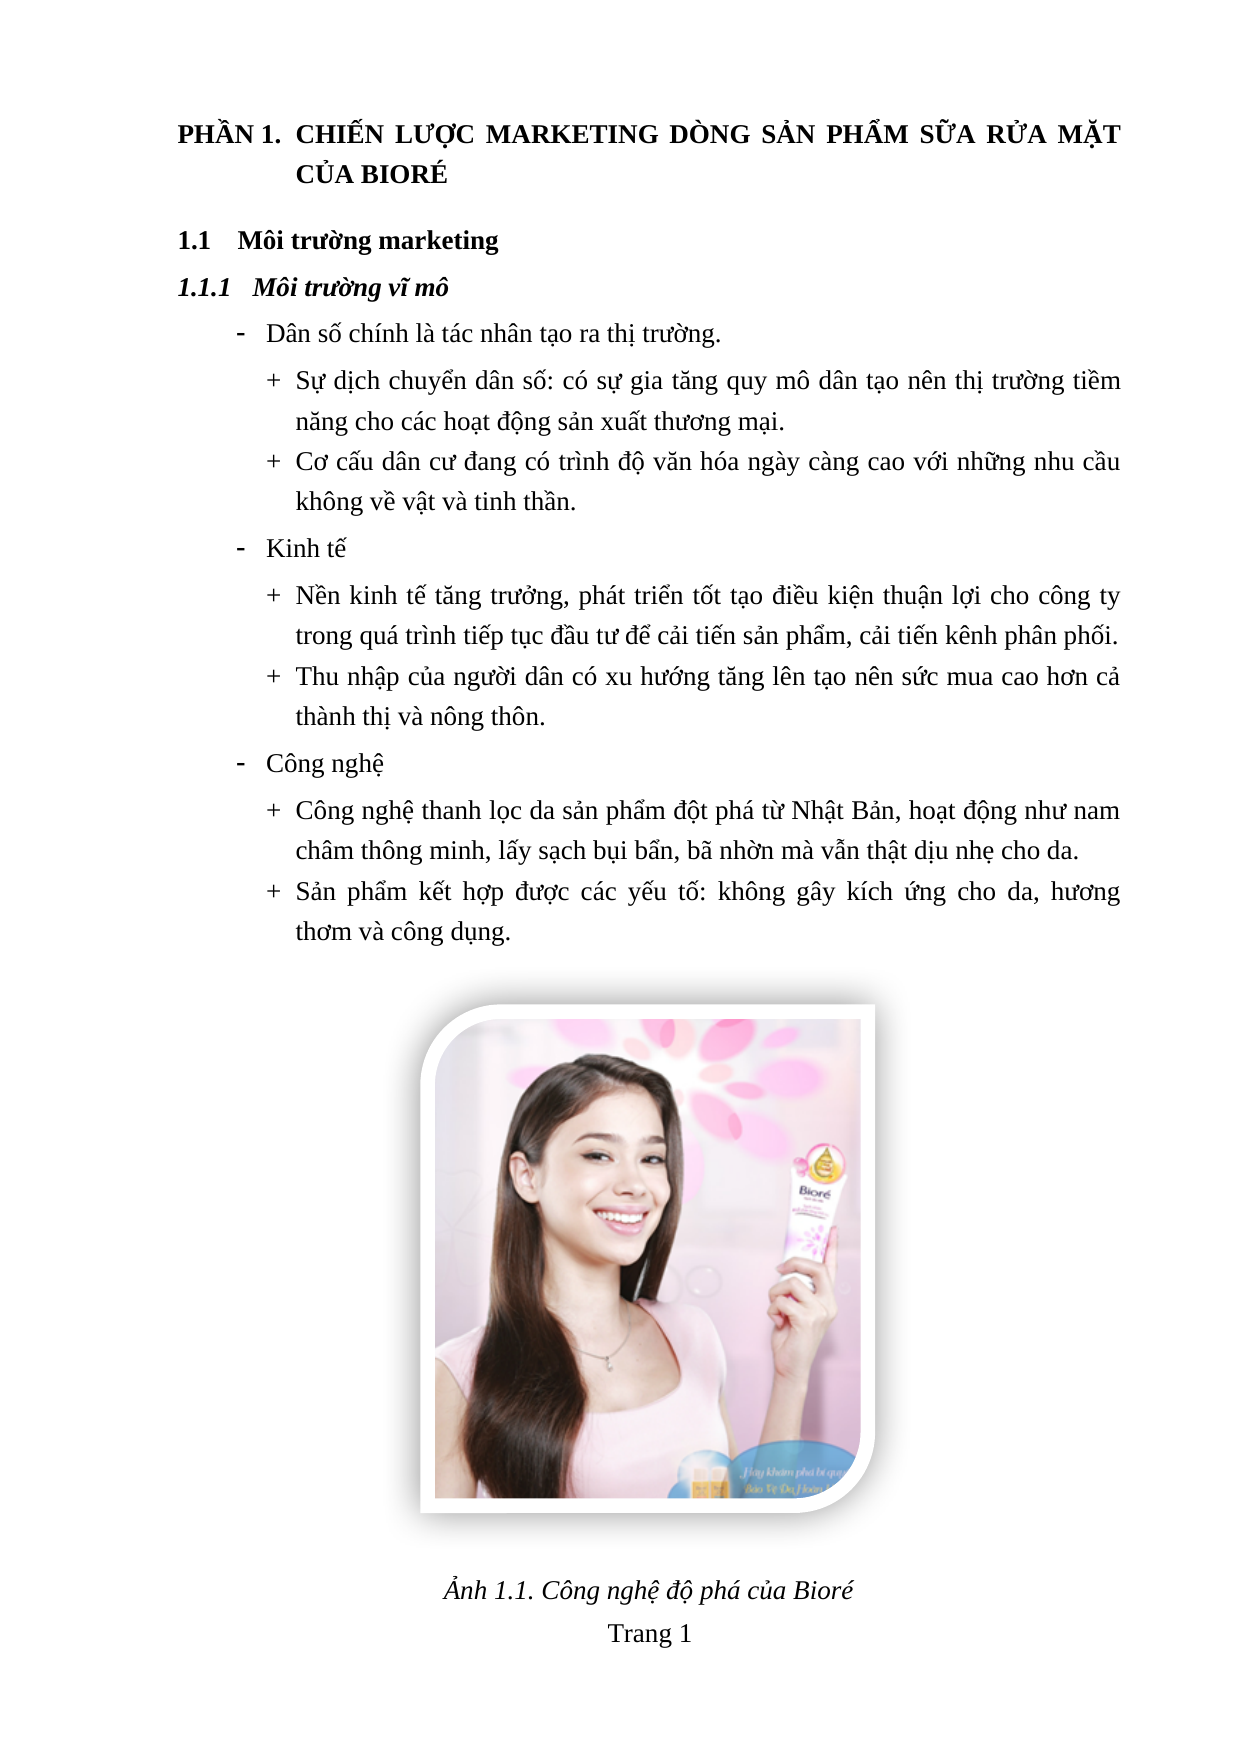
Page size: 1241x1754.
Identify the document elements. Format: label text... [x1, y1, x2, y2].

text Nền kinh tế tăng trưởng, phát triển tốt tạo điều kiện thuận lợi cho công ty trong quá trình tiếp tục đầu tư để cải tiến sản phẩm, cải tiến kênh phân phối. [266, 579, 1122, 651]
text Cơ cấu dân cư đang có trình độ văn hóa ngày càng cao với những nhu cầu không về vật và tinh thần. [266, 445, 1122, 517]
text Ảnh 1.1. Công nghệ độ phá của Bioré [177, 1574, 1122, 1605]
picture [435, 1019, 860, 1498]
text Kinh tế [236, 532, 1122, 563]
subtitle Môi trường marketing [177, 224, 1122, 255]
text Dân số chính là tác nhân tạo ra thị trường. [236, 317, 1122, 348]
subtitle Chiến lược marketing dòng sản phẩm sữa rửa mặt của Bioré [177, 118, 1122, 190]
text Sự dịch chuyển dân số: có sự gia tăng quy mô dân tạo nên thị trường tiềm năng cho các hoạt động sản xuất thương mại. [266, 364, 1122, 436]
subtitle Môi trường vĩ mô [177, 271, 1122, 302]
text Công nghệ [236, 747, 1122, 778]
text Thu nhập của người dân có xu hướng tăng lên tạo nên sức mua cao hơn cả thành thị và nông thôn. [266, 660, 1122, 731]
text Công nghệ thanh lọc da sản phẩm đột phá từ Nhật Bản, hoạt động như nam châm thông minh, lấy sạch bụi bẩn, bã nhờn mà vẫn thật dịu nhẹ cho da. [266, 794, 1122, 865]
text Sản phẩm kết hợp được các yếu tố: không gây kích ứng cho da, hương thơm và công dụng. [266, 874, 1122, 946]
